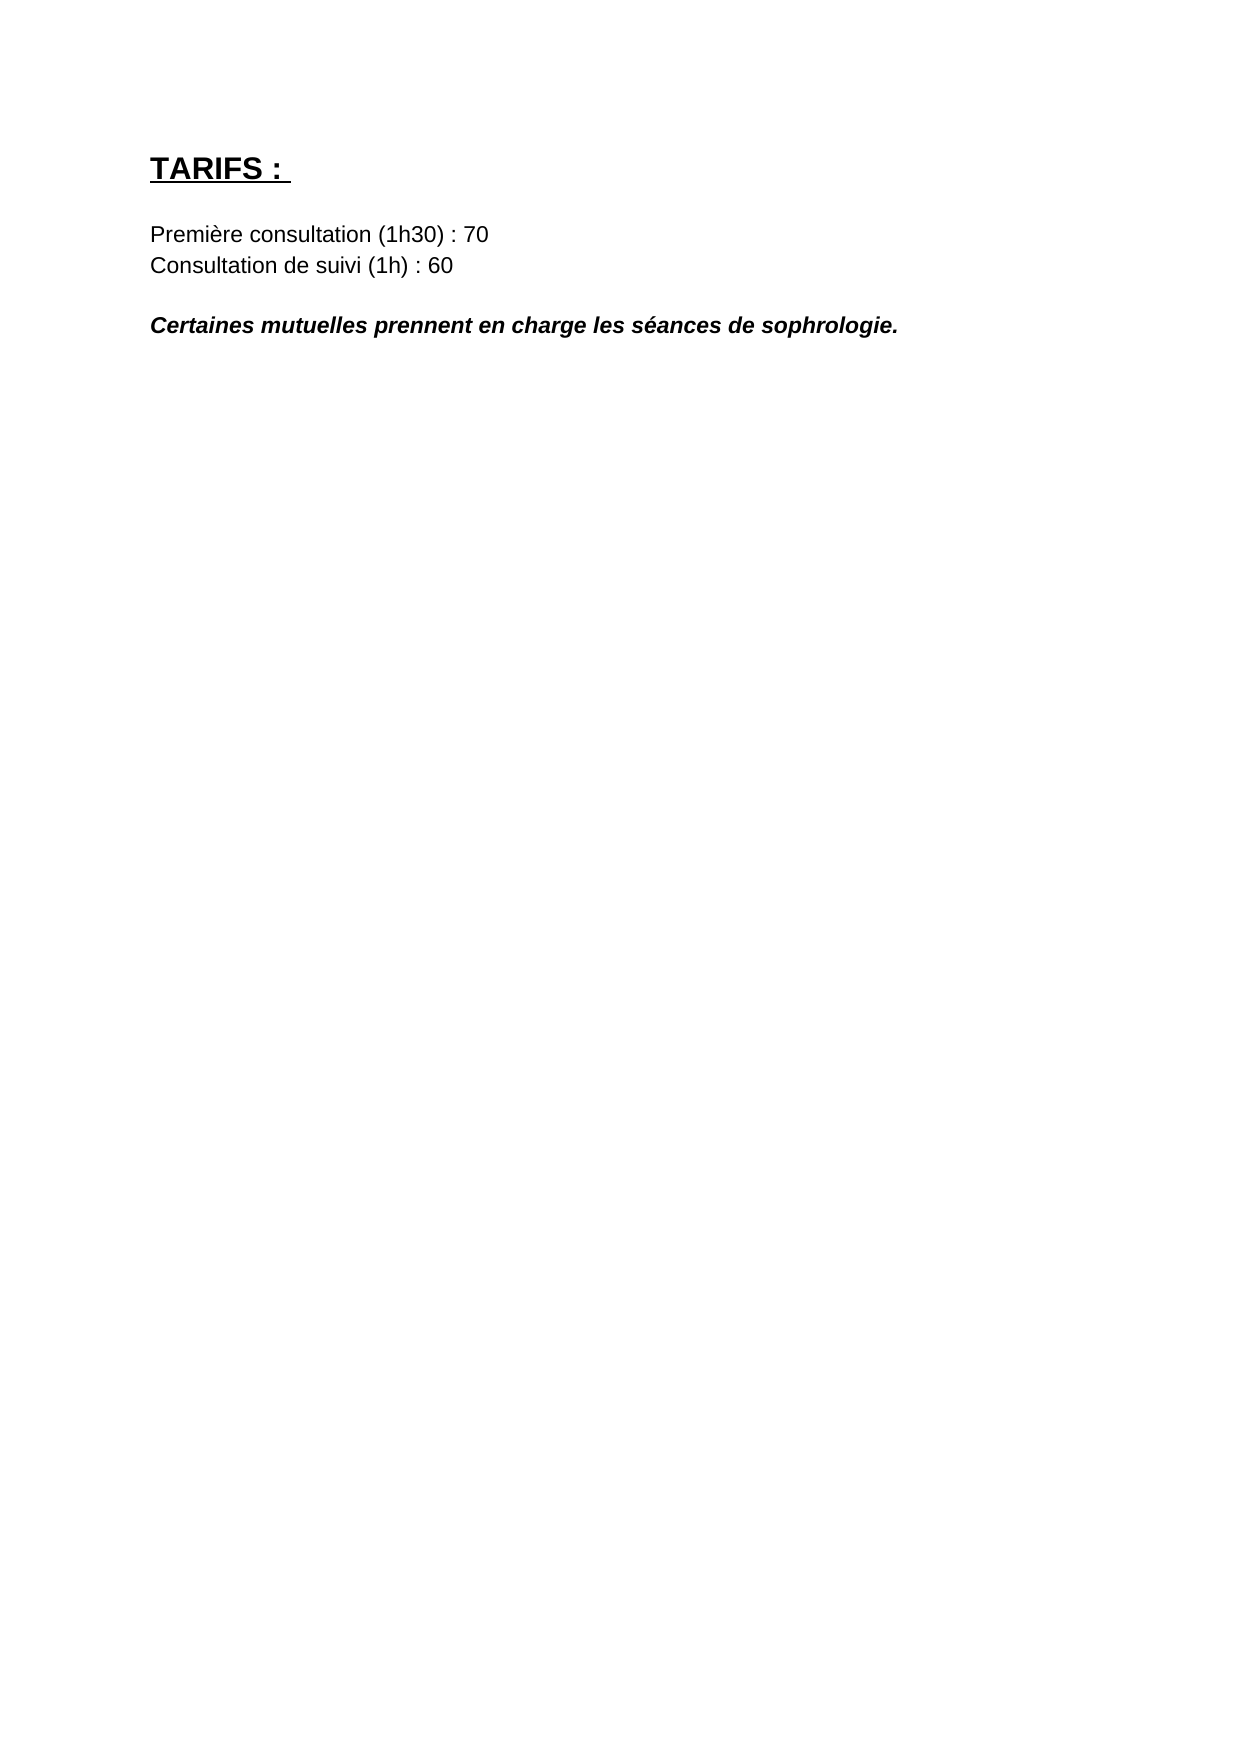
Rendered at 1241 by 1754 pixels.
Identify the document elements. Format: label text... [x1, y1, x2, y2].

text Consultation de suivi (1h) : 60 [150, 252, 1090, 278]
text Certaines mutuelles prennent en charge les séances de sophrologie. [150, 312, 1090, 338]
text TARIFS : [150, 150, 1090, 186]
text Première consultation (1h30) : 70 [150, 221, 1090, 248]
